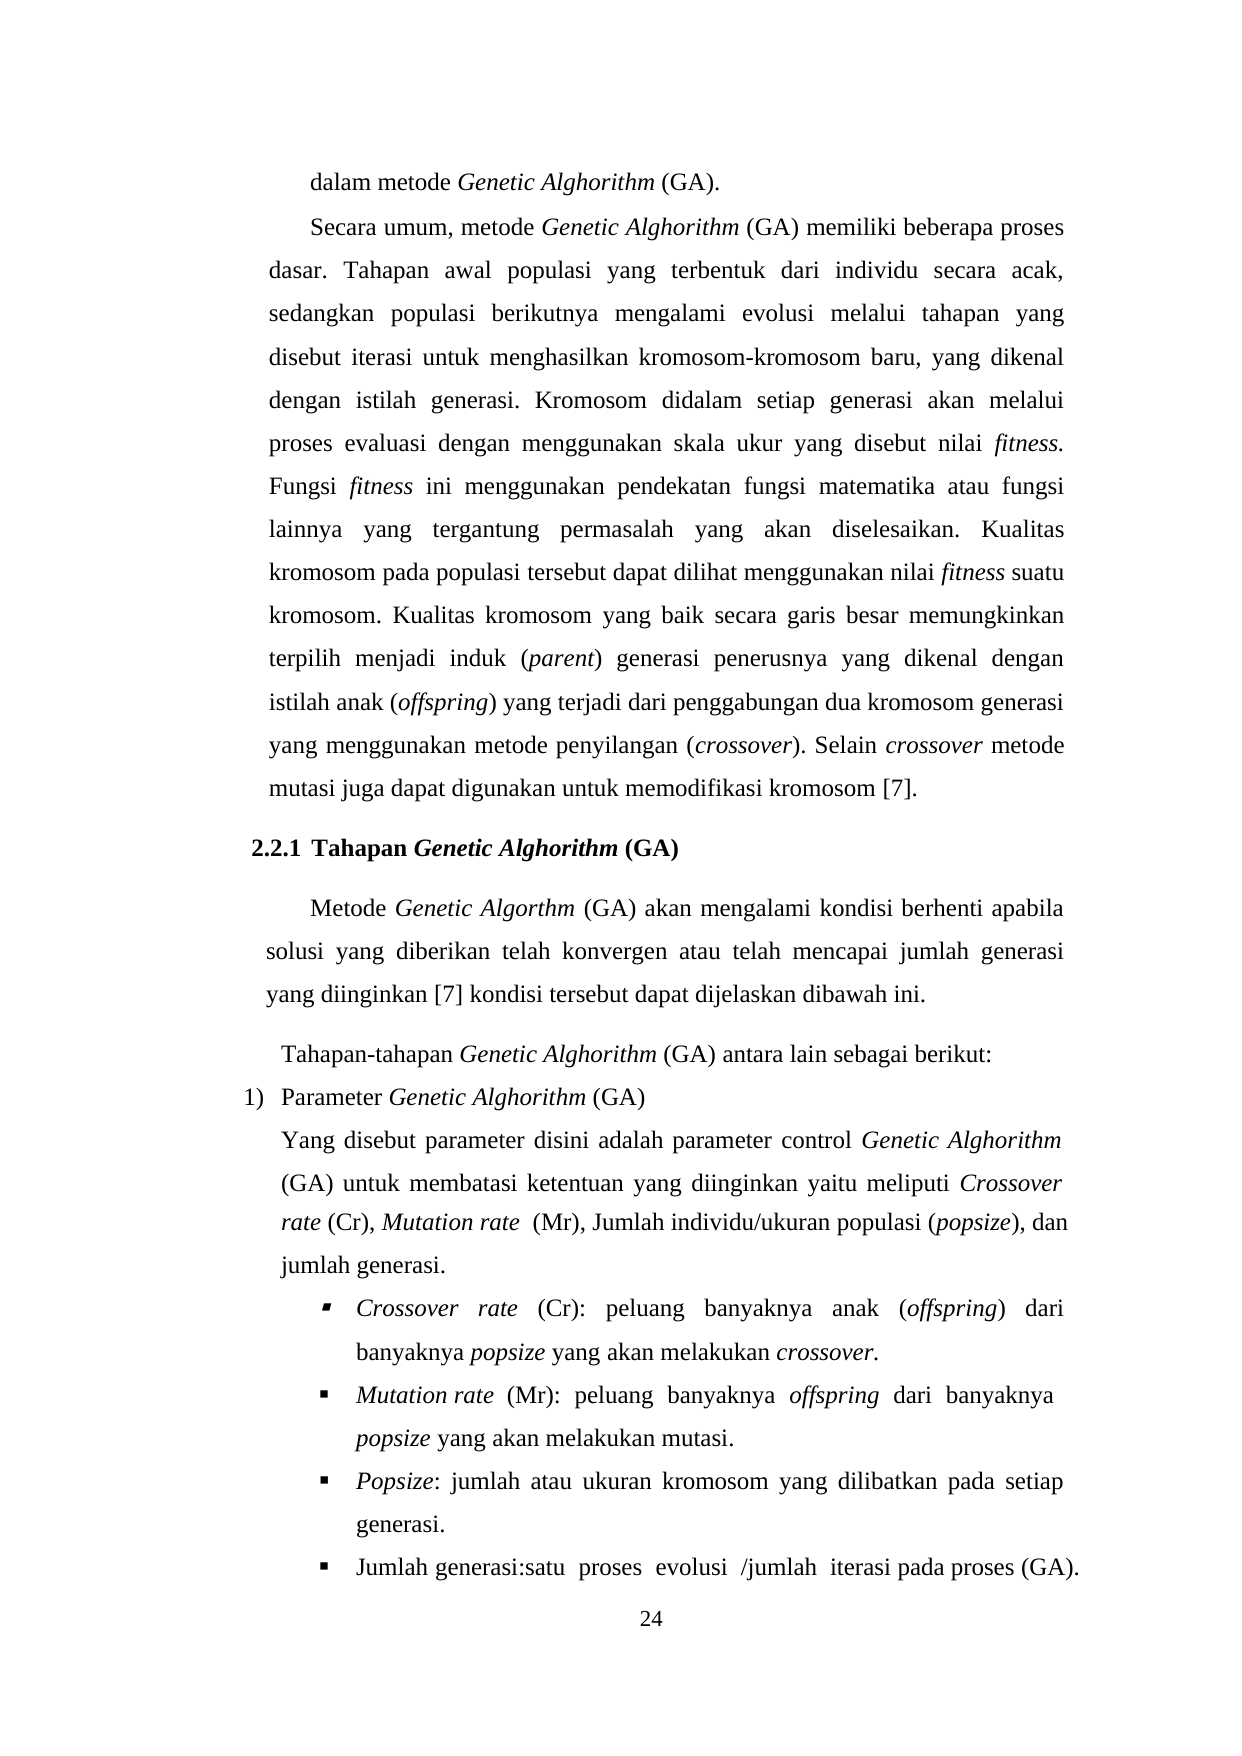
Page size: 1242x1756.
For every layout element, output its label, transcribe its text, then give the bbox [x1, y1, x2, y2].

text (GA) untuk membatasi ketentuan yang diinginkan yaitu meliputi Crossover [281, 1168, 1196, 1197]
text popsize yang akan melakukan mutasi. [356, 1423, 1196, 1451]
list Mutation rate (Mr): peluang banyaknya offspring dari banyaknya [318, 1380, 1196, 1408]
text rate (Cr), Mutation rate (Mr), Jumlah individu/ukuran populasi (popsize), dan jumlah generasi. [281, 1207, 1073, 1279]
text Yang disebut parameter disini adalah parameter control Genetic Alghorithm [281, 1125, 1196, 1154]
list Tahapan Genetic Alghorithm (GA) [251, 833, 1196, 862]
list Crossover rate (Cr): peluang banyaknya anak (offspring) dari banyaknya popsize yang akan melakukan crossover. [318, 1293, 1064, 1365]
text Metode Genetic Algorthm (GA) akan mengalami kondisi berhenti apabila solusi yang diberikan telah konvergen atau telah mencapai jumlah generasi yang diinginkan [7] kondisi tersebut dapat dijelaskan dibawah ini. [266, 893, 1064, 1008]
list Parameter Genetic Alghorithm (GA) [243, 1082, 1196, 1111]
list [295, 167, 1063, 195]
list Popsize: jumlah atau ukuran kromosom yang dilibatkan pada setiap generasi. [318, 1466, 1064, 1538]
text Tahapan-tahapan Genetic Alghorithm (GA) antara lain sebagai berikut: [281, 1039, 1196, 1067]
list Jumlah generasi:satu proses evolusi /jumlah iterasi pada proses (GA). [318, 1552, 1196, 1581]
text Secara umum, metode Genetic Alghorithm (GA) memiliki beberapa proses dasar. Tahapan awal populasi yang terbentuk dari individu secara acak, sedangkan populasi berikutnya mengalami evolusi melalui tahapan yang disebut iterasi untuk menghasilkan kromosom-kromosom baru, yang dikenal dengan istilah generasi. Kromosom didalam setiap generasi akan melalui proses evaluasi dengan menggunakan skala ukur yang disebut nilai fitness. Fungsi fitness ini menggunakan pendekatan fungsi matematika atau fungsi lainnya yang tergantung permasalah yang akan diselesaikan. Kualitas kromosom pada populasi tersebut dapat dilihat menggunakan nilai fitness suatu kromosom. Kualitas kromosom yang baik secara garis besar memungkinkan terpilih menjadi induk (parent) generasi penerusnya yang dikenal dengan istilah anak (offspring) yang terjadi dari penggabungan dua kromosom generasi yang menggunakan metode penyilangan (crossover). Selain crossover metode mutasi juga dapat digunakan untuk memodifikasi kromosom [7]. [269, 212, 1064, 802]
